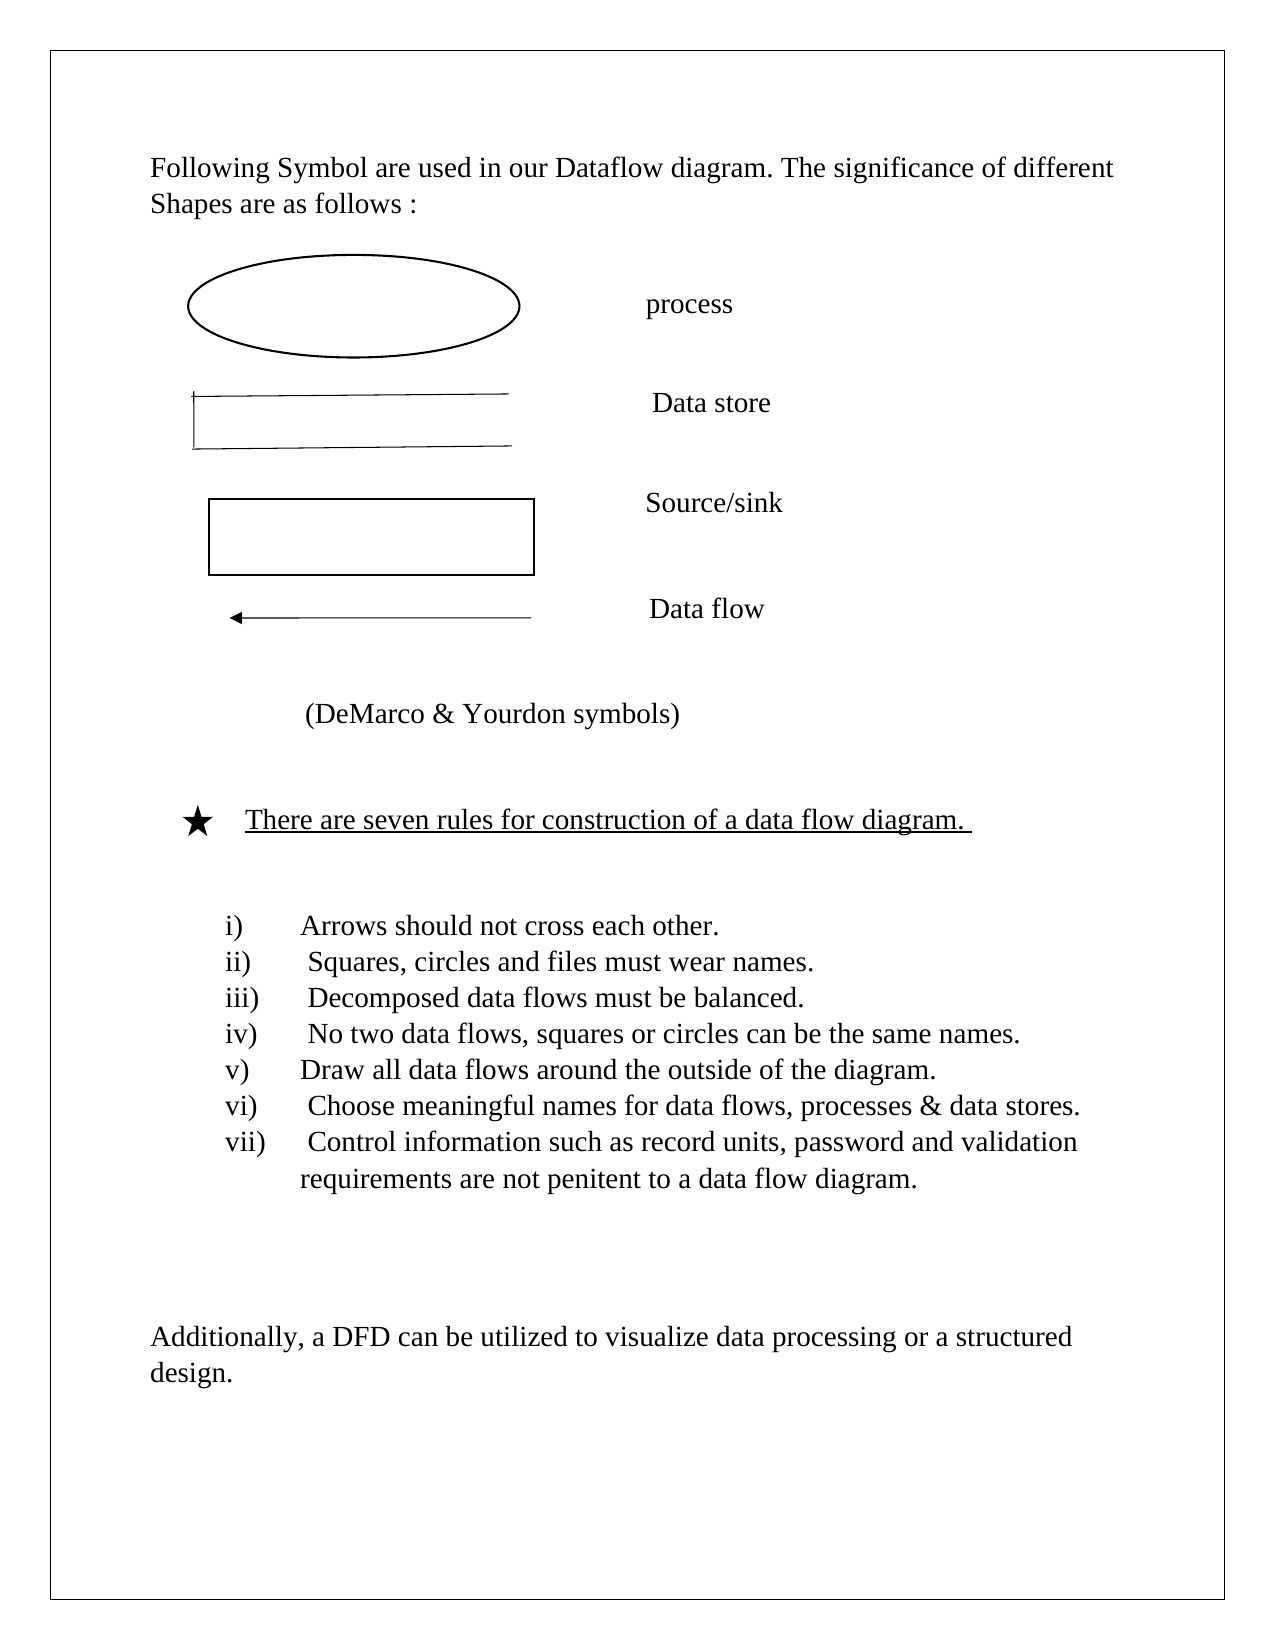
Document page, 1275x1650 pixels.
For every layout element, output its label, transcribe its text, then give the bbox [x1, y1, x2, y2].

text Data flow [150, 591, 1125, 624]
list Decomposed data flows must be balanced. [225, 980, 1125, 1013]
list Control information such as record units, password and validation requirements are not penitent to a data flow diagram. [225, 1124, 1125, 1194]
list Squares, circles and files must wear names. [225, 944, 1125, 977]
text process [510, 286, 1125, 319]
text Data store [150, 386, 1125, 419]
list Draw all data flows around the outside of the diagram. [225, 1052, 1125, 1086]
text (DeMarco & Yourdon symbols) [150, 696, 1125, 730]
text Additionally, a DFD can be utilized to visualize data processing or a structured design. [150, 1319, 1125, 1389]
list Arrows should not cross each other. [225, 908, 1125, 941]
text Following Symbol are used in our Dataflow diagram. The significance of different Shapes are as follows : [150, 150, 1125, 220]
text process [150, 286, 198, 319]
text Source/sink [150, 485, 1125, 519]
list Choose meaningful names for data flows, processes & data stores. [225, 1088, 1125, 1122]
list No two data flows, squares or circles can be the same names. [225, 1016, 1125, 1050]
text There are seven rules for construction of a data flow diagram. [150, 802, 1125, 836]
